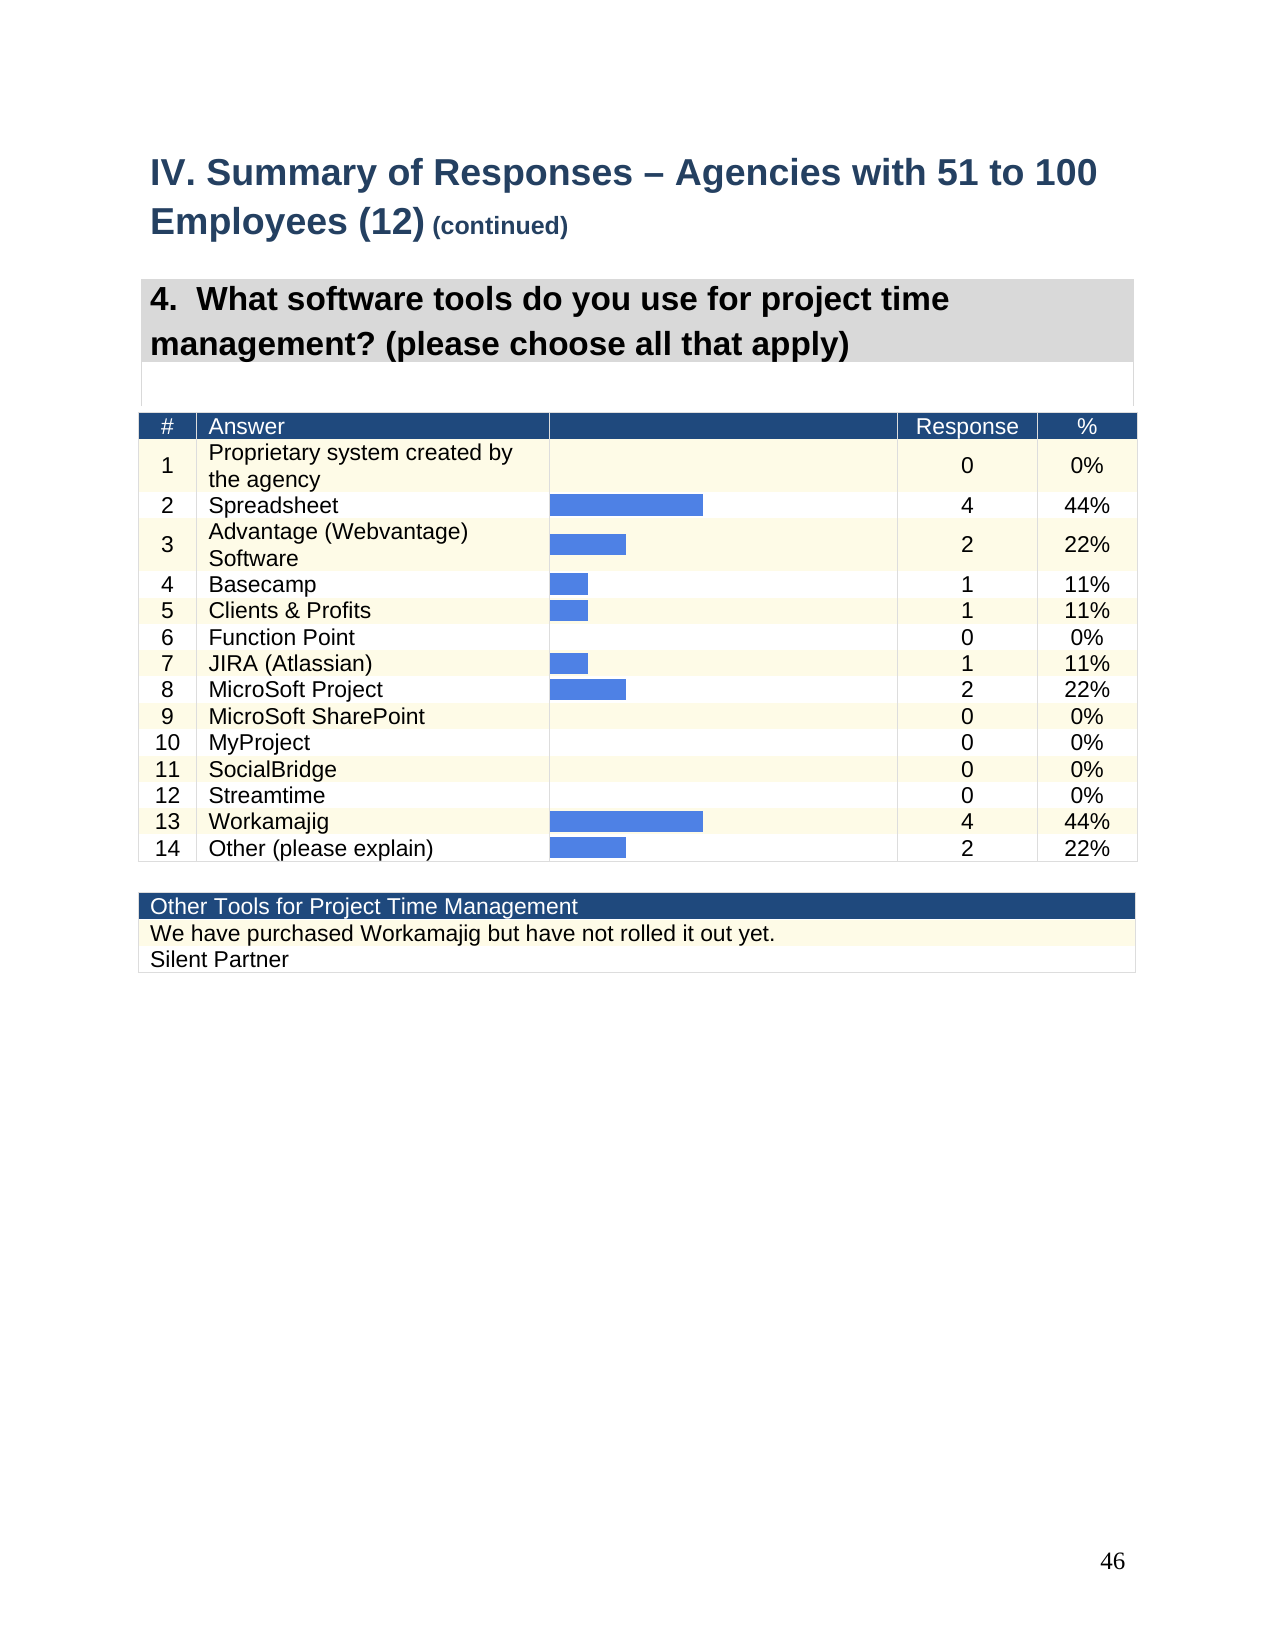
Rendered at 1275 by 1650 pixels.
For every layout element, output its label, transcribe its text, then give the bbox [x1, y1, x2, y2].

table_cell Basecamp [197, 571, 549, 597]
table_cell 4 [898, 492, 1037, 518]
table_cell JIRA (Atlassian) [197, 650, 549, 676]
table_header [550, 413, 897, 439]
table_cell 11% [1038, 650, 1137, 676]
table_cell 22% [1038, 676, 1137, 703]
table_cell 0 [898, 782, 1037, 808]
table_cell 1 [139, 439, 196, 492]
table_cell 1 [898, 650, 1037, 676]
table_cell MicroSoft SharePoint [197, 703, 549, 729]
table_cell Function Point [197, 624, 549, 650]
table_cell [550, 729, 897, 756]
table_cell 8 [139, 676, 196, 703]
table_cell 2 [898, 835, 1037, 861]
table_cell 11% [1038, 598, 1137, 624]
table_cell 2 [139, 492, 196, 518]
table_cell 22% [1038, 835, 1137, 861]
table_cell [550, 756, 897, 782]
table_cell 13 [139, 808, 196, 834]
table_cell [550, 782, 897, 808]
table_cell 44% [1038, 808, 1137, 834]
table_cell 4 [139, 571, 196, 597]
table_cell Streamtime [197, 782, 549, 808]
table_cell MicroSoft Project [197, 676, 549, 703]
table_cell [550, 492, 897, 518]
table_cell 0% [1038, 729, 1137, 756]
table_cell 0% [1038, 756, 1137, 782]
table_cell 22% [1038, 518, 1137, 571]
table_header Answer [197, 413, 549, 439]
table_cell 11 [139, 756, 196, 782]
table_cell 6 [139, 624, 196, 650]
table_cell [550, 518, 897, 571]
table_cell [550, 835, 897, 861]
table_cell [550, 624, 897, 650]
table_cell 4 [898, 808, 1037, 834]
text IV. Summary of Responses – Agencies with 51 to 100 Employees (12) (continued) [150, 150, 1125, 243]
table_cell [550, 676, 897, 703]
table_cell Spreadsheet [197, 492, 549, 518]
table_cell 11% [1038, 571, 1137, 597]
table_cell 44% [1038, 492, 1137, 518]
table_cell SocialBridge [197, 756, 549, 782]
table_cell 0 [898, 624, 1037, 650]
table_cell MyProject [197, 729, 549, 756]
text 4. What software tools do you use for project time management? (please choose all that apply) [142, 279, 1133, 362]
table_cell 0% [1038, 782, 1137, 808]
table_cell Workamajig [197, 808, 549, 834]
table_cell 9 [139, 703, 196, 729]
table_cell We have purchased Workamajig but have not rolled it out yet. [139, 920, 1135, 946]
table_cell 0 [898, 703, 1037, 729]
table_header Other Tools for Project Time Management [139, 893, 1135, 919]
table_cell 0% [1038, 624, 1137, 650]
table_cell Clients & Profits [197, 598, 549, 624]
table_cell 14 [139, 835, 196, 861]
table_cell 5 [139, 598, 196, 624]
table_cell [550, 808, 897, 834]
table_header # [139, 413, 196, 439]
table_cell Advantage (Webvantage) Software [197, 518, 549, 571]
table_header % [1038, 413, 1137, 439]
table_cell [550, 598, 897, 624]
table_cell [550, 439, 897, 492]
table_cell [550, 650, 897, 676]
table_cell [550, 703, 897, 729]
table_cell Proprietary system created by the agency [197, 439, 549, 492]
table_cell Silent Partner [139, 946, 1135, 972]
table_cell [550, 571, 897, 597]
table_cell 1 [898, 598, 1037, 624]
table_cell 2 [898, 518, 1037, 571]
table_cell 0 [898, 729, 1037, 756]
table_header Response [898, 413, 1037, 439]
table_cell 0 [898, 756, 1037, 782]
table_cell 1 [898, 571, 1037, 597]
table_cell Other (please explain) [197, 835, 549, 861]
table_cell 2 [898, 676, 1037, 703]
table_cell 7 [139, 650, 196, 676]
table_cell 0% [1038, 703, 1137, 729]
table_cell 12 [139, 782, 196, 808]
table_cell 0% [1038, 439, 1137, 492]
table_cell 3 [139, 518, 196, 571]
table_cell 0 [898, 439, 1037, 492]
table_cell 10 [139, 729, 196, 756]
